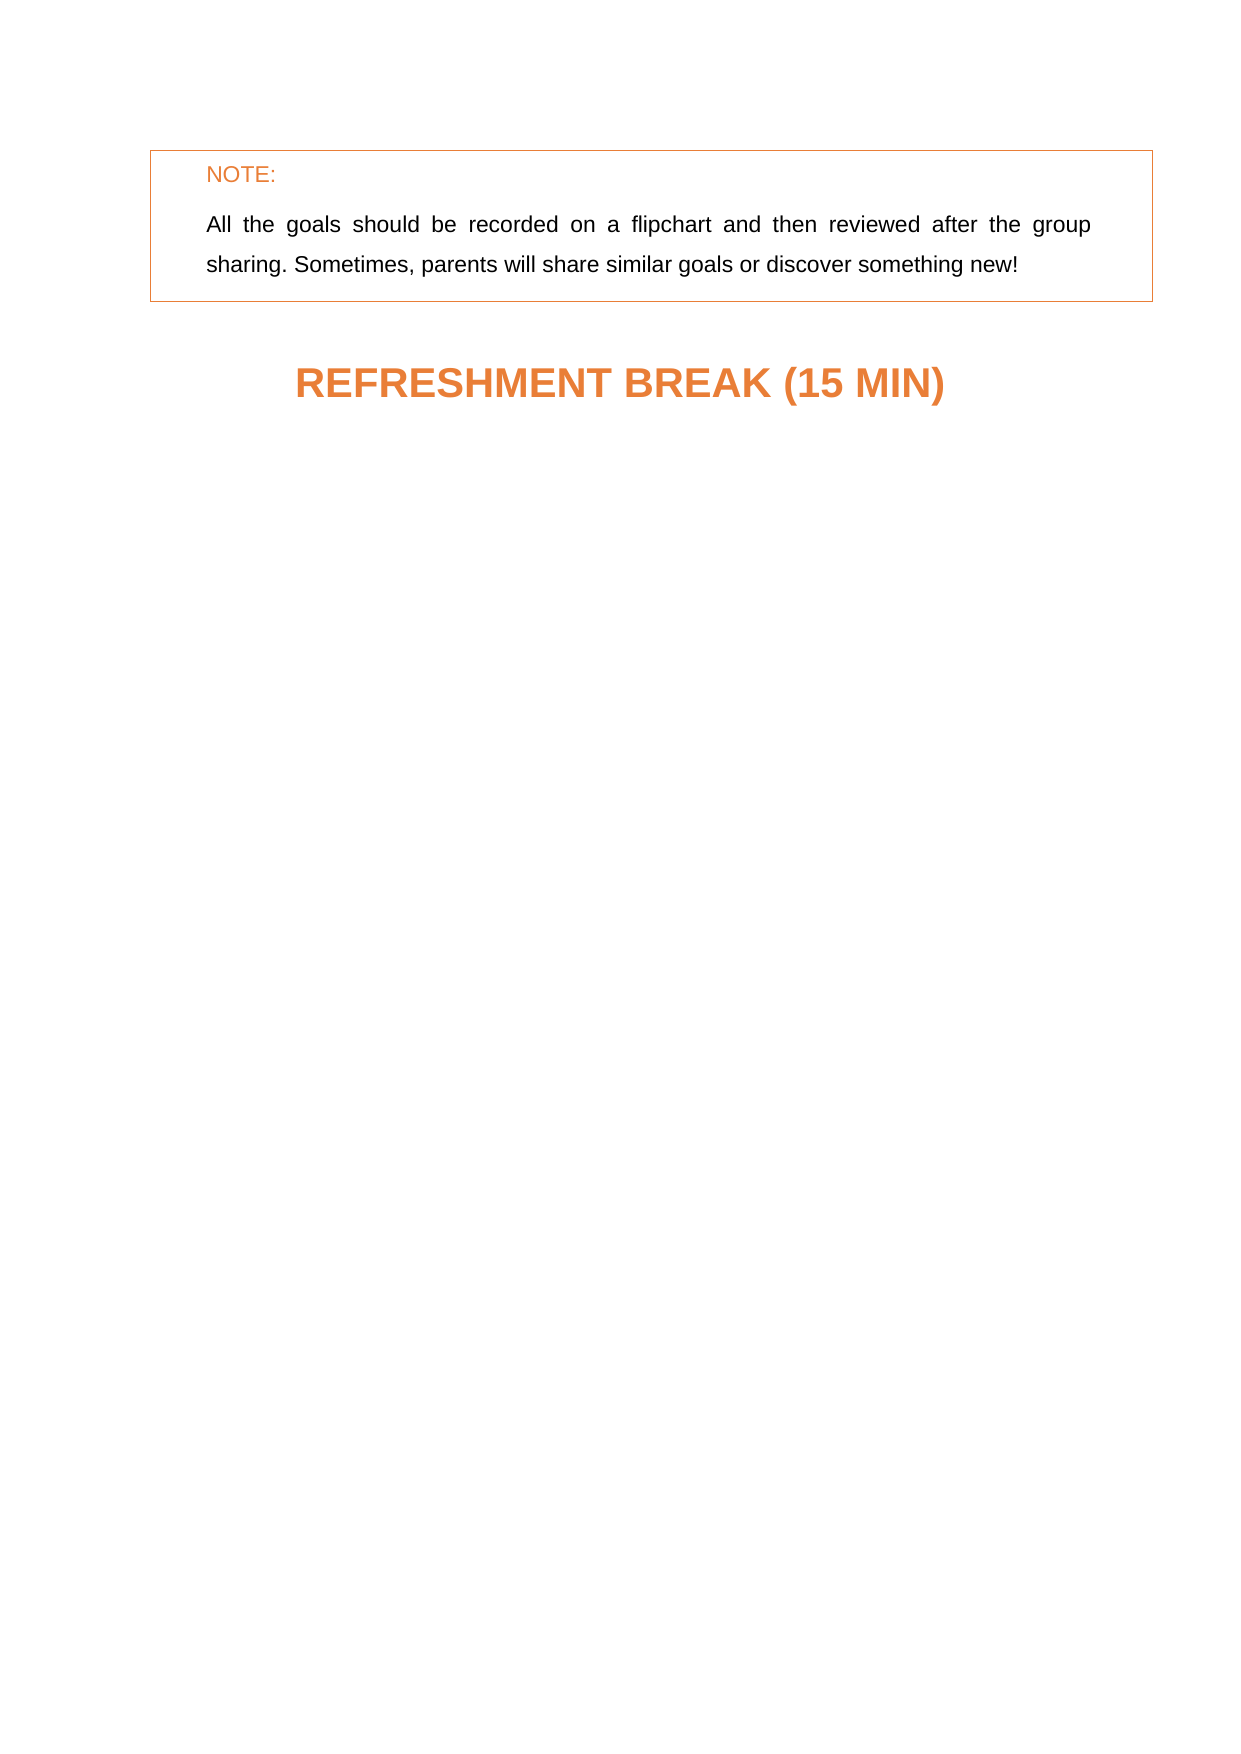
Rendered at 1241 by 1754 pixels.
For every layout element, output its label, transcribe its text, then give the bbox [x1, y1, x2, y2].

table_header NOTE: All the goals should be recorded on a flipchart and then reviewed after the group sharing. Sometimes, parents will share similar goals or discover something new! [151, 151, 1152, 301]
subtitle REFRESHMENT BREAK (15 MIN) [150, 358, 1090, 406]
